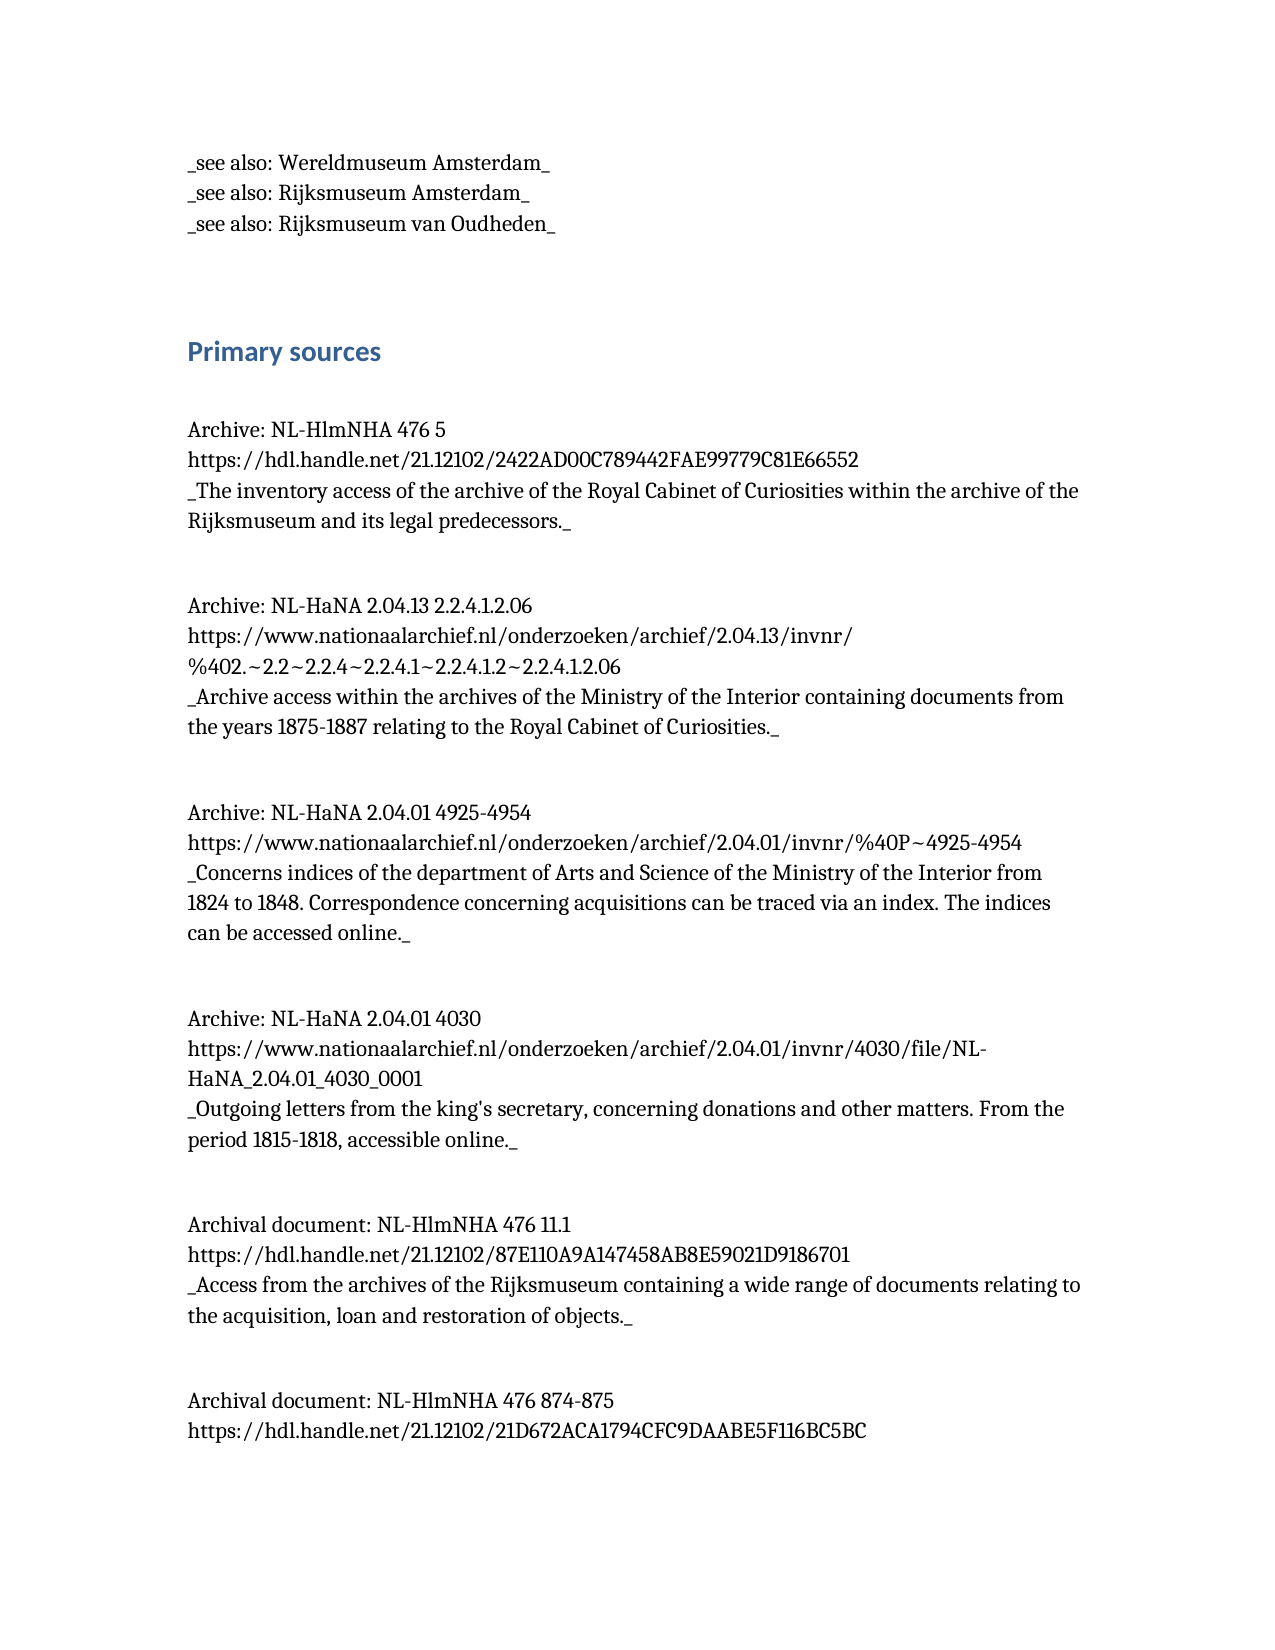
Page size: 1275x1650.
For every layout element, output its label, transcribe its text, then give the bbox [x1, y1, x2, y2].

text Archive: NL-HaNA 2.04.01 4030 https://www.nationaalarchief.nl/onderzoeken/archief/2.04.01/invnr/4030/file/NL-HaNA_2.04.01_4030_0001 _Outgoing letters from the king's secretary, concerning donations and other matters. From the period 1815-1818, accessible online._ [187, 1006, 1087, 1153]
text Archive: NL-HaNA 2.04.13 2.2.4.1.2.06 https://www.nationaalarchief.nl/onderzoeken/archief/2.04.13/invnr/%402.~2.2~2.2.4~2.2.4.1~2.2.4.1.2~2.2.4.1.2.06 _Archive access within the archives of the Ministry of the Interior containing documents from the years 1875-1887 relating to the Royal Cabinet of Curiosities._ [187, 593, 1087, 740]
text Archive: NL-HaNA 2.04.01 4925-4954 https://www.nationaalarchief.nl/onderzoeken/archief/2.04.01/invnr/%40P~4925-4954 _Concerns indices of the department of Arts and Science of the Ministry of the Interior from 1824 to 1848. Correspondence concerning acquisitions can be traced via an index. The indices can be accessed online._ [187, 799, 1087, 946]
text Archive: NL-HlmNHA 476 5 https://hdl.handle.net/21.12102/2422AD00C789442FAE99779C81E66552 _The inventory access of the archive of the Royal Cabinet of Curiosities within the archive of the Rijksmuseum and its legal predecessors._ [187, 417, 1087, 534]
subtitle Primary sources [187, 333, 1087, 369]
text Archival document: NL-HlmNHA 476 11.1 https://hdl.handle.net/21.12102/87E110A9A147458AB8E59021D9186701 _Access from the archives of the Rijksmuseum containing a wide range of documents relating to the acquisition, loan and restoration of objects._ [187, 1212, 1087, 1329]
